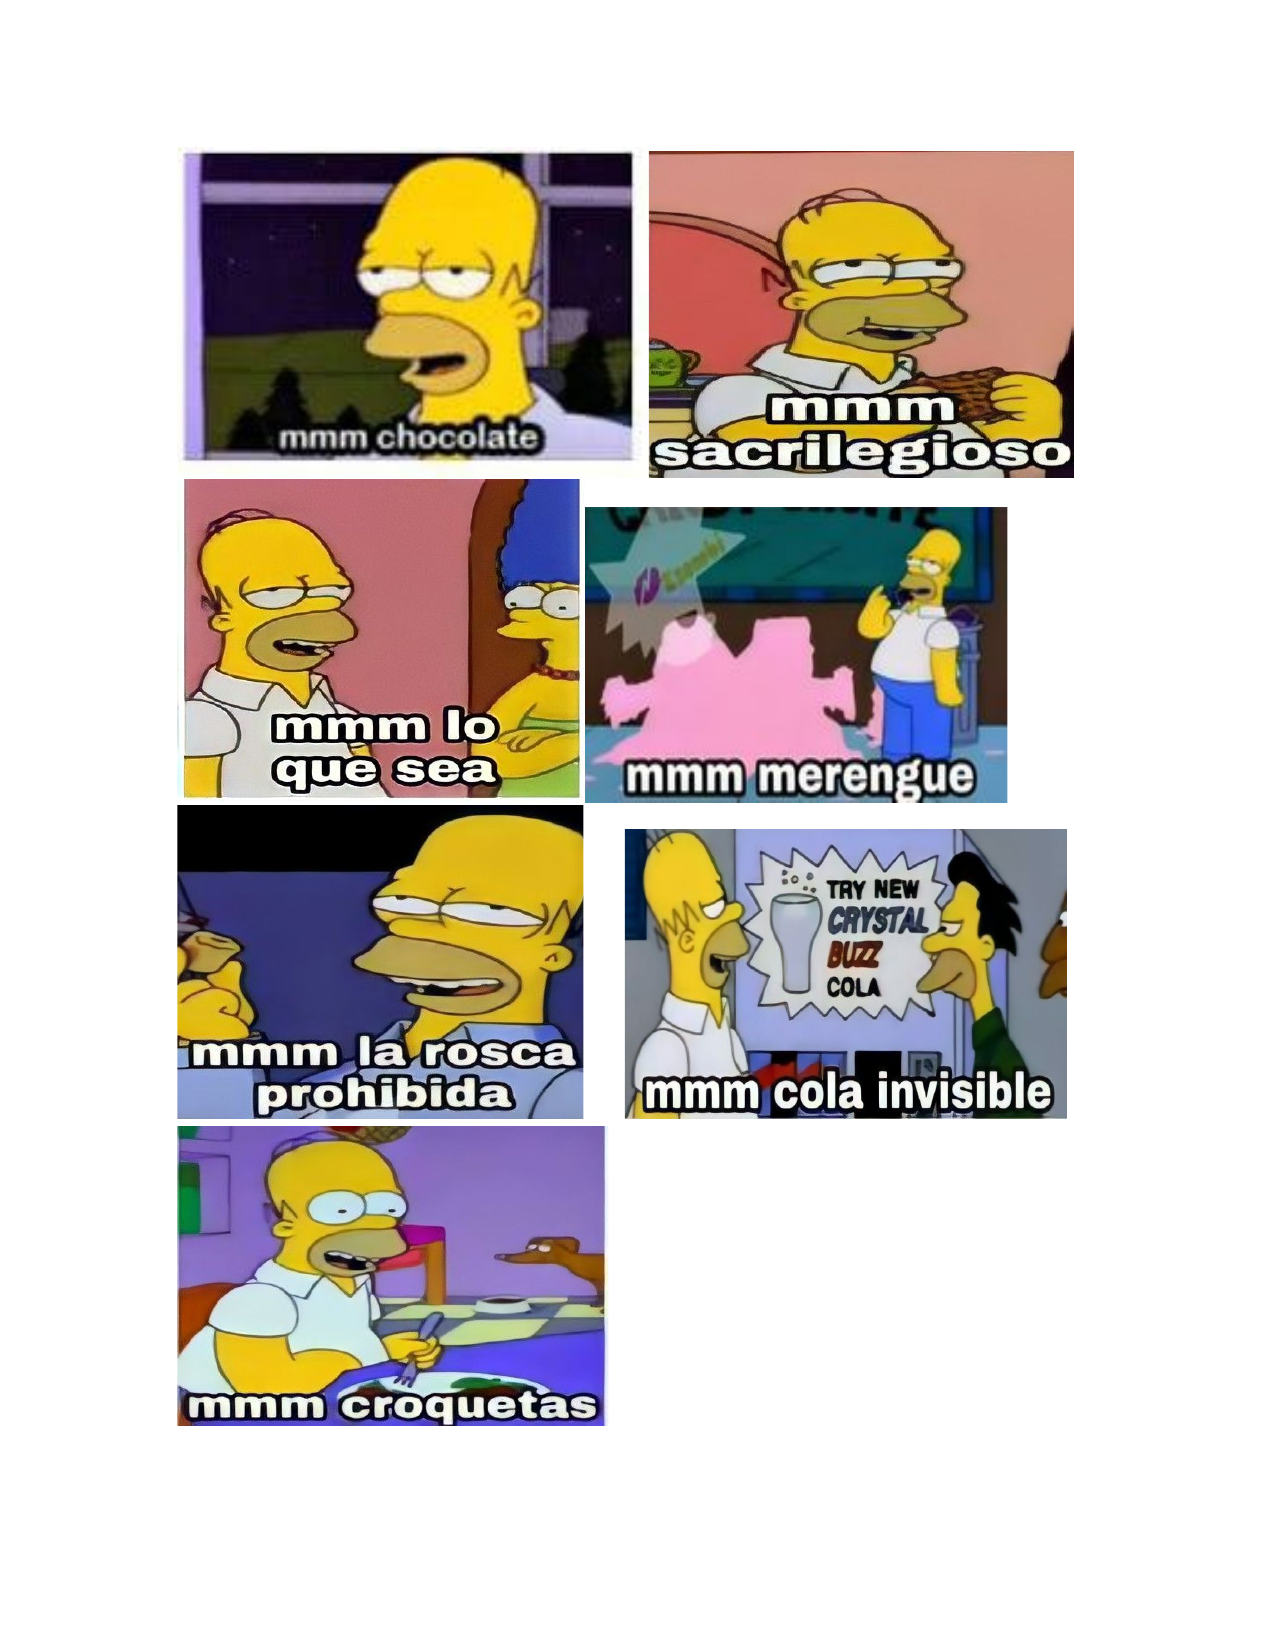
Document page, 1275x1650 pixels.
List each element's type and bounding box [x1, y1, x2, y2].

picture [177, 805, 584, 1119]
picture [177, 147, 1074, 478]
picture [177, 479, 1008, 803]
picture [177, 1126, 609, 1426]
picture [624, 829, 1067, 1119]
